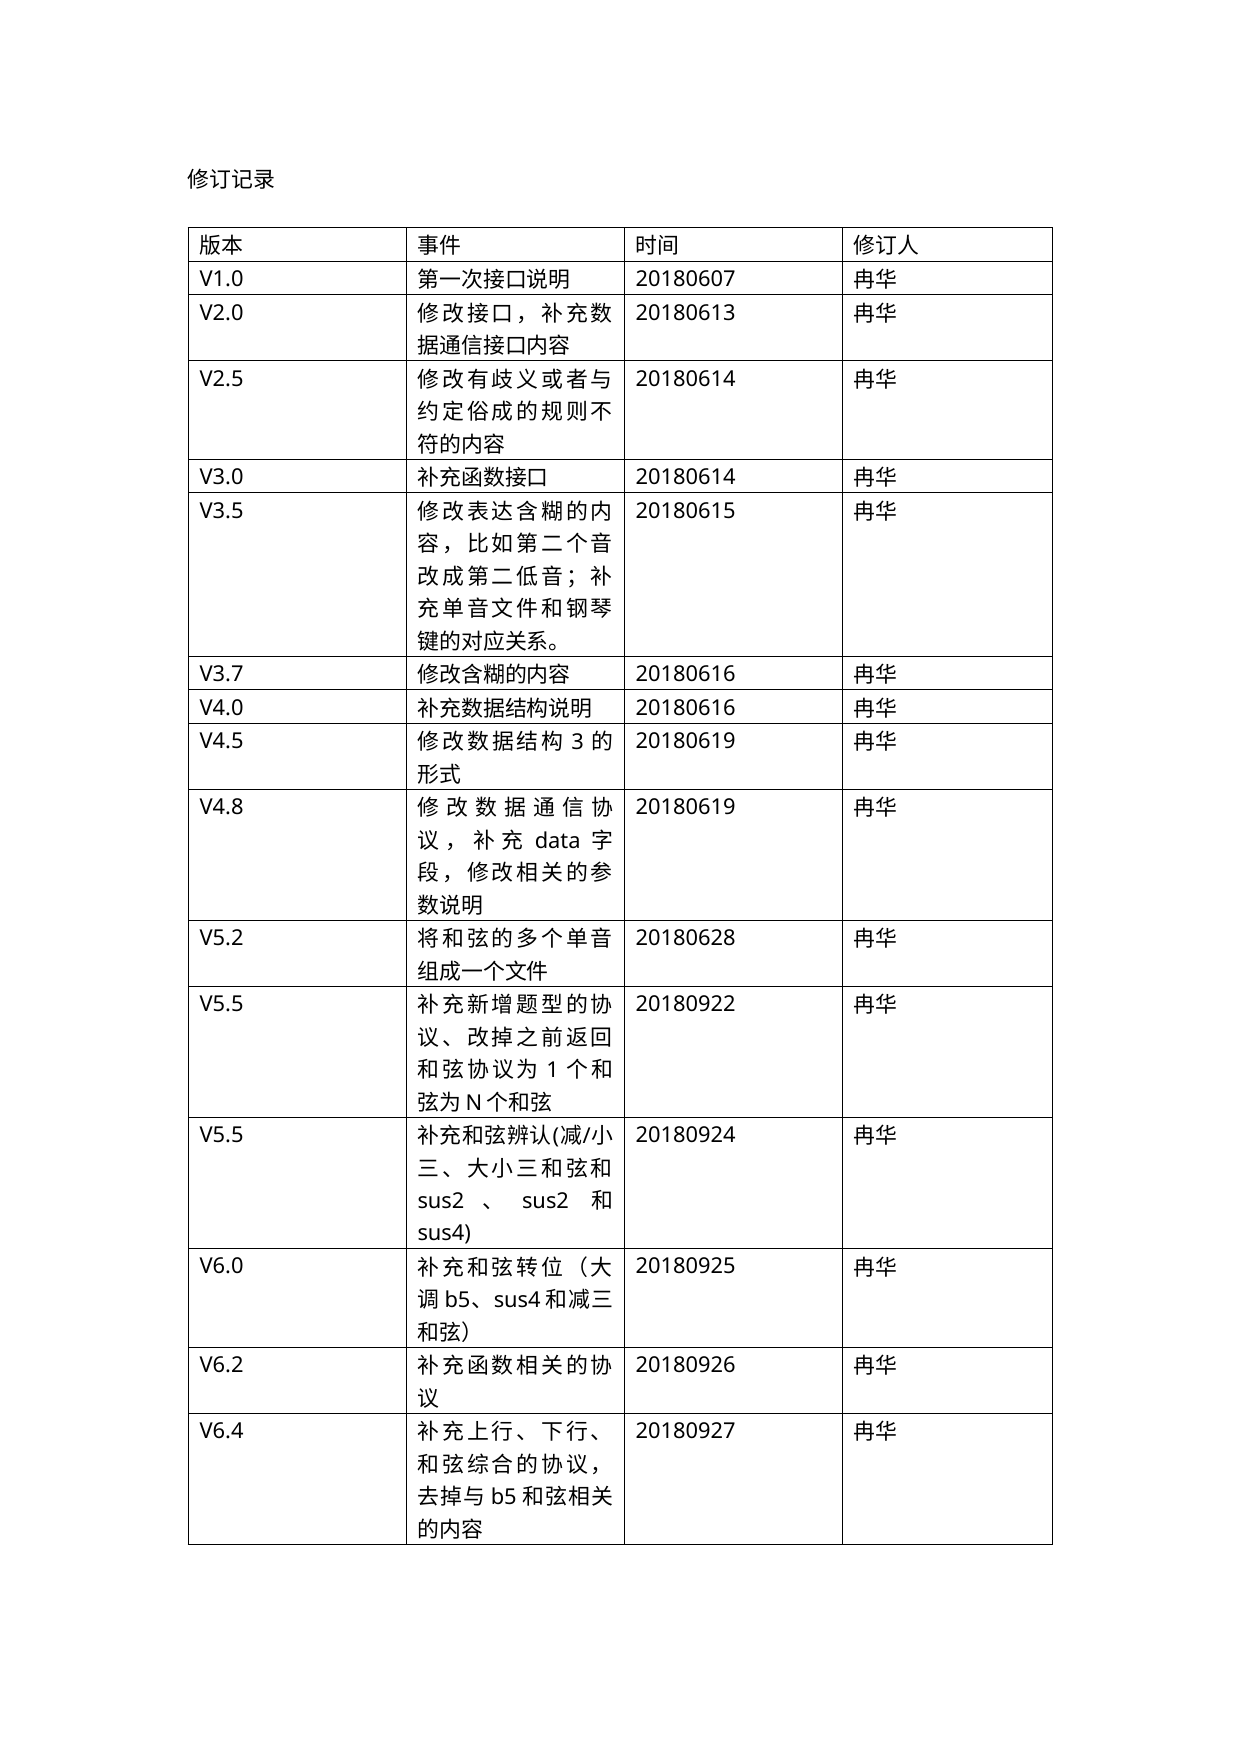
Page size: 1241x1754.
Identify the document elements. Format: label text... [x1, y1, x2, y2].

table_cell 20180614 [625, 460, 842, 492]
table_cell 第一次接口说明 [407, 262, 624, 294]
table_cell 20180628 [625, 921, 842, 986]
table_cell 冉华 [843, 262, 1052, 294]
table_cell 冉华 [843, 690, 1052, 723]
table_cell V2.5 [189, 361, 406, 459]
table_cell 补充上行、下行、和弦综合的协议，去掉与b5和弦相关的内容 [407, 1414, 624, 1544]
table_header 修订人 [843, 228, 1052, 261]
table_cell 20180613 [625, 295, 842, 360]
table_cell V5.5 [189, 987, 406, 1117]
table_cell V5.2 [189, 921, 406, 986]
table_header 事件 [407, 228, 624, 261]
table_cell 修改数据结构3的形式 [407, 724, 624, 789]
table_cell 20180927 [625, 1414, 842, 1544]
table_cell 修改数据通信协议，补充data字段，修改相关的参数说明 [407, 790, 624, 920]
table_cell 修改接口，补充数据通信接口内容 [407, 295, 624, 360]
table_cell 冉华 [843, 460, 1052, 492]
table_cell V6.4 [189, 1414, 406, 1544]
table_cell 冉华 [843, 790, 1052, 920]
table_header 时间 [625, 228, 842, 261]
table_cell V3.0 [189, 460, 406, 492]
table_cell 补充和弦辨认(减/小三、大小三和弦和sus2、sus2和sus4) [407, 1118, 624, 1248]
table_cell 20180924 [625, 1118, 842, 1248]
table_cell V6.2 [189, 1348, 406, 1413]
table_cell 20180926 [625, 1348, 842, 1413]
table_cell 冉华 [843, 1414, 1052, 1544]
table_cell 20180615 [625, 493, 842, 656]
table_cell 修改有歧义或者与约定俗成的规则不符的内容 [407, 361, 624, 459]
table_cell 冉华 [843, 1348, 1052, 1413]
table_header 版本 [189, 228, 406, 261]
table_cell 冉华 [843, 987, 1052, 1117]
table_cell V1.0 [189, 262, 406, 294]
table_cell V4.8 [189, 790, 406, 920]
table_cell 补充和弦转位（大调b5、sus4和减三和弦） [407, 1249, 624, 1347]
table_cell 20180922 [625, 987, 842, 1117]
table_cell 20180616 [625, 657, 842, 689]
table_cell V3.5 [189, 493, 406, 656]
table_cell V4.5 [189, 724, 406, 789]
table_cell 冉华 [843, 1118, 1052, 1248]
table_cell 冉华 [843, 361, 1052, 459]
table_cell 补充函数相关的协议 [407, 1348, 624, 1413]
table_cell V2.0 [189, 295, 406, 360]
table_cell 20180619 [625, 790, 842, 920]
table_cell V6.0 [189, 1249, 406, 1347]
table_cell 20180925 [625, 1249, 842, 1347]
table_cell 20180619 [625, 724, 842, 789]
table_cell 补充新增题型的协议、改掉之前返回和弦协议为1个和弦为N个和弦 [407, 987, 624, 1117]
table_cell 冉华 [843, 493, 1052, 656]
table_cell 修改表达含糊的内容，比如第二个音改成第二低音；补充单音文件和钢琴键的对应关系。 [407, 493, 624, 656]
table_cell 冉华 [843, 295, 1052, 360]
table_cell V4.0 [189, 690, 406, 723]
table_cell 将和弦的多个单音组成一个文件 [407, 921, 624, 986]
table_cell 20180614 [625, 361, 842, 459]
table_cell 补充函数接口 [407, 460, 624, 492]
table_cell V3.7 [189, 657, 406, 689]
table_cell 冉华 [843, 657, 1052, 689]
table_cell 补充数据结构说明 [407, 690, 624, 723]
table_cell 冉华 [843, 921, 1052, 986]
table_cell 修改含糊的内容 [407, 657, 624, 689]
table_cell 20180616 [625, 690, 842, 723]
table_cell V5.5 [189, 1118, 406, 1248]
table_cell 冉华 [843, 724, 1052, 789]
text 修订记录 [187, 162, 1053, 194]
table_cell 冉华 [843, 1249, 1052, 1347]
table_cell 20180607 [625, 262, 842, 294]
